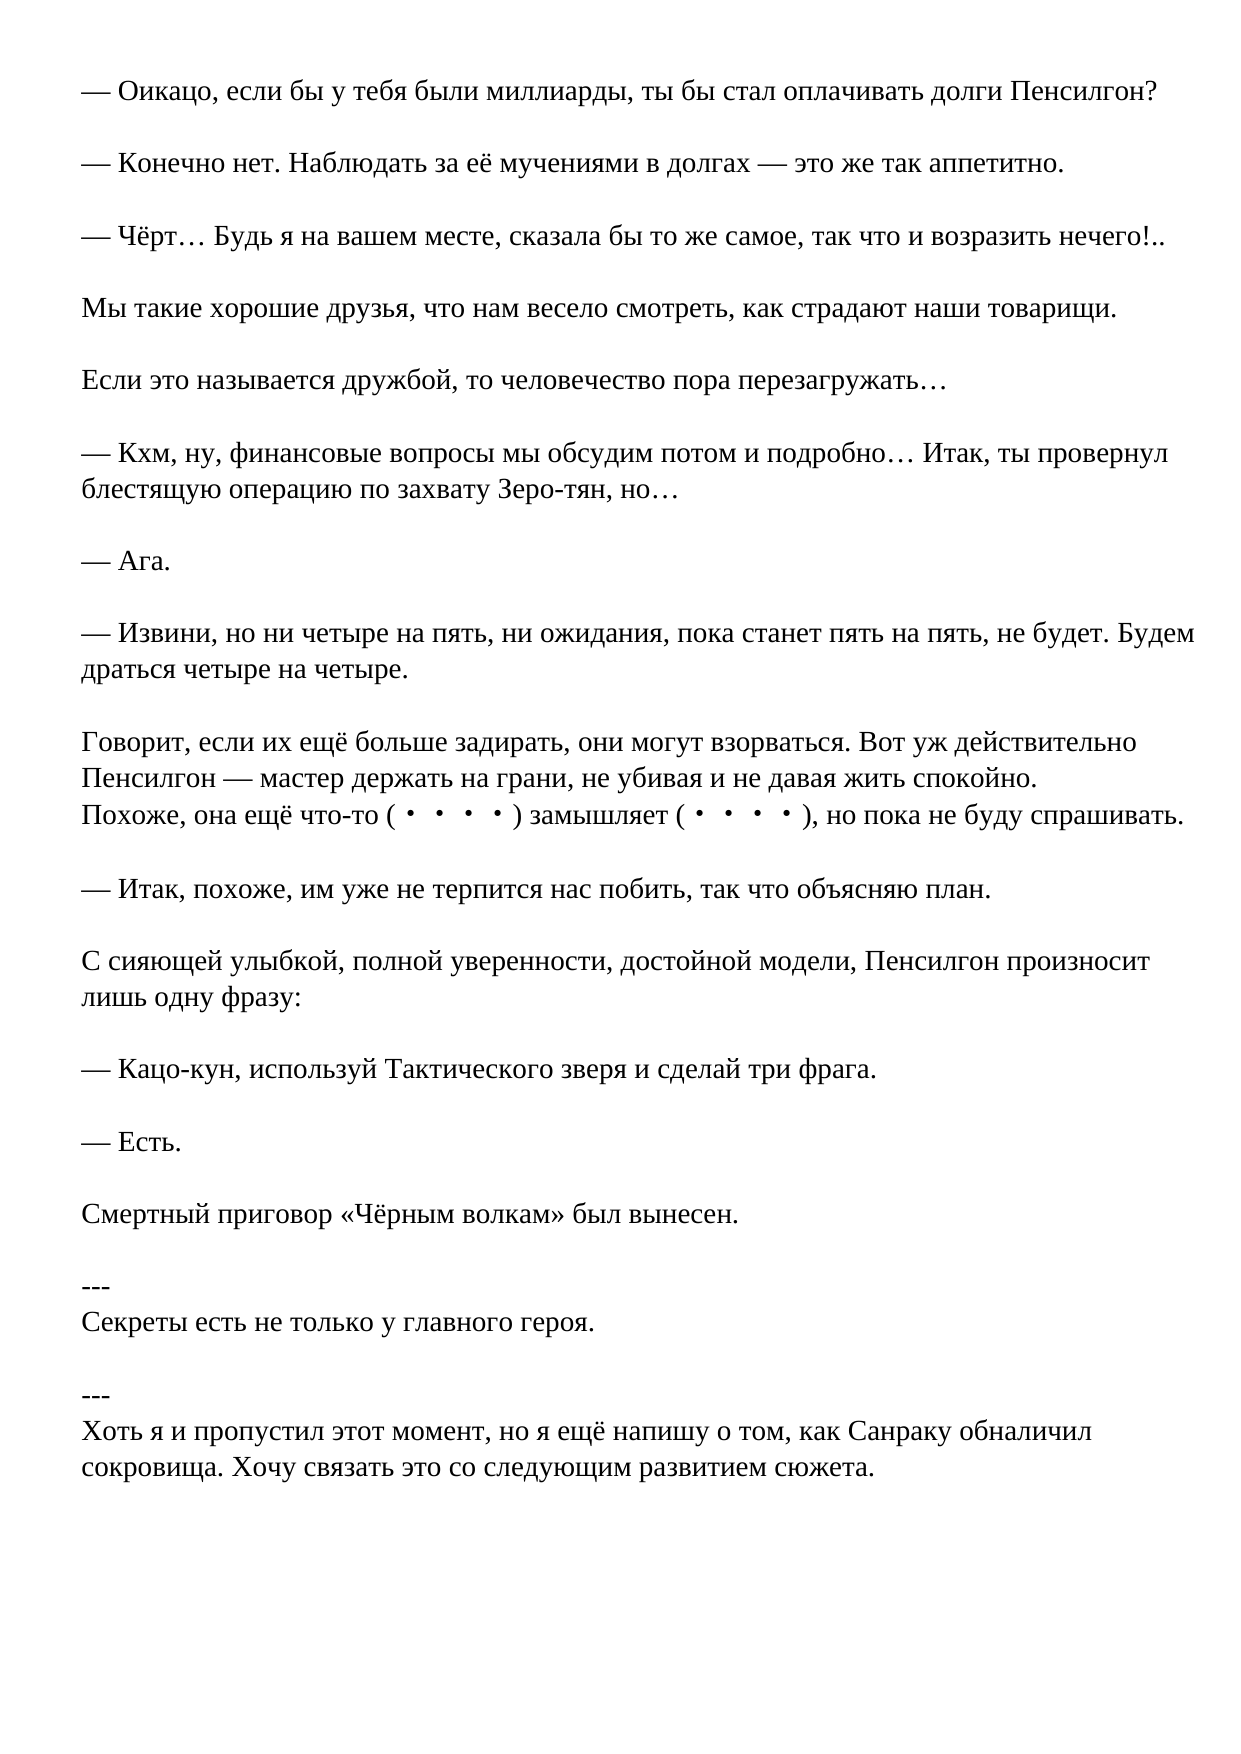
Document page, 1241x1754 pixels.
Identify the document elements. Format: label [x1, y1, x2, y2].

text [81, 37, 1215, 1483]
